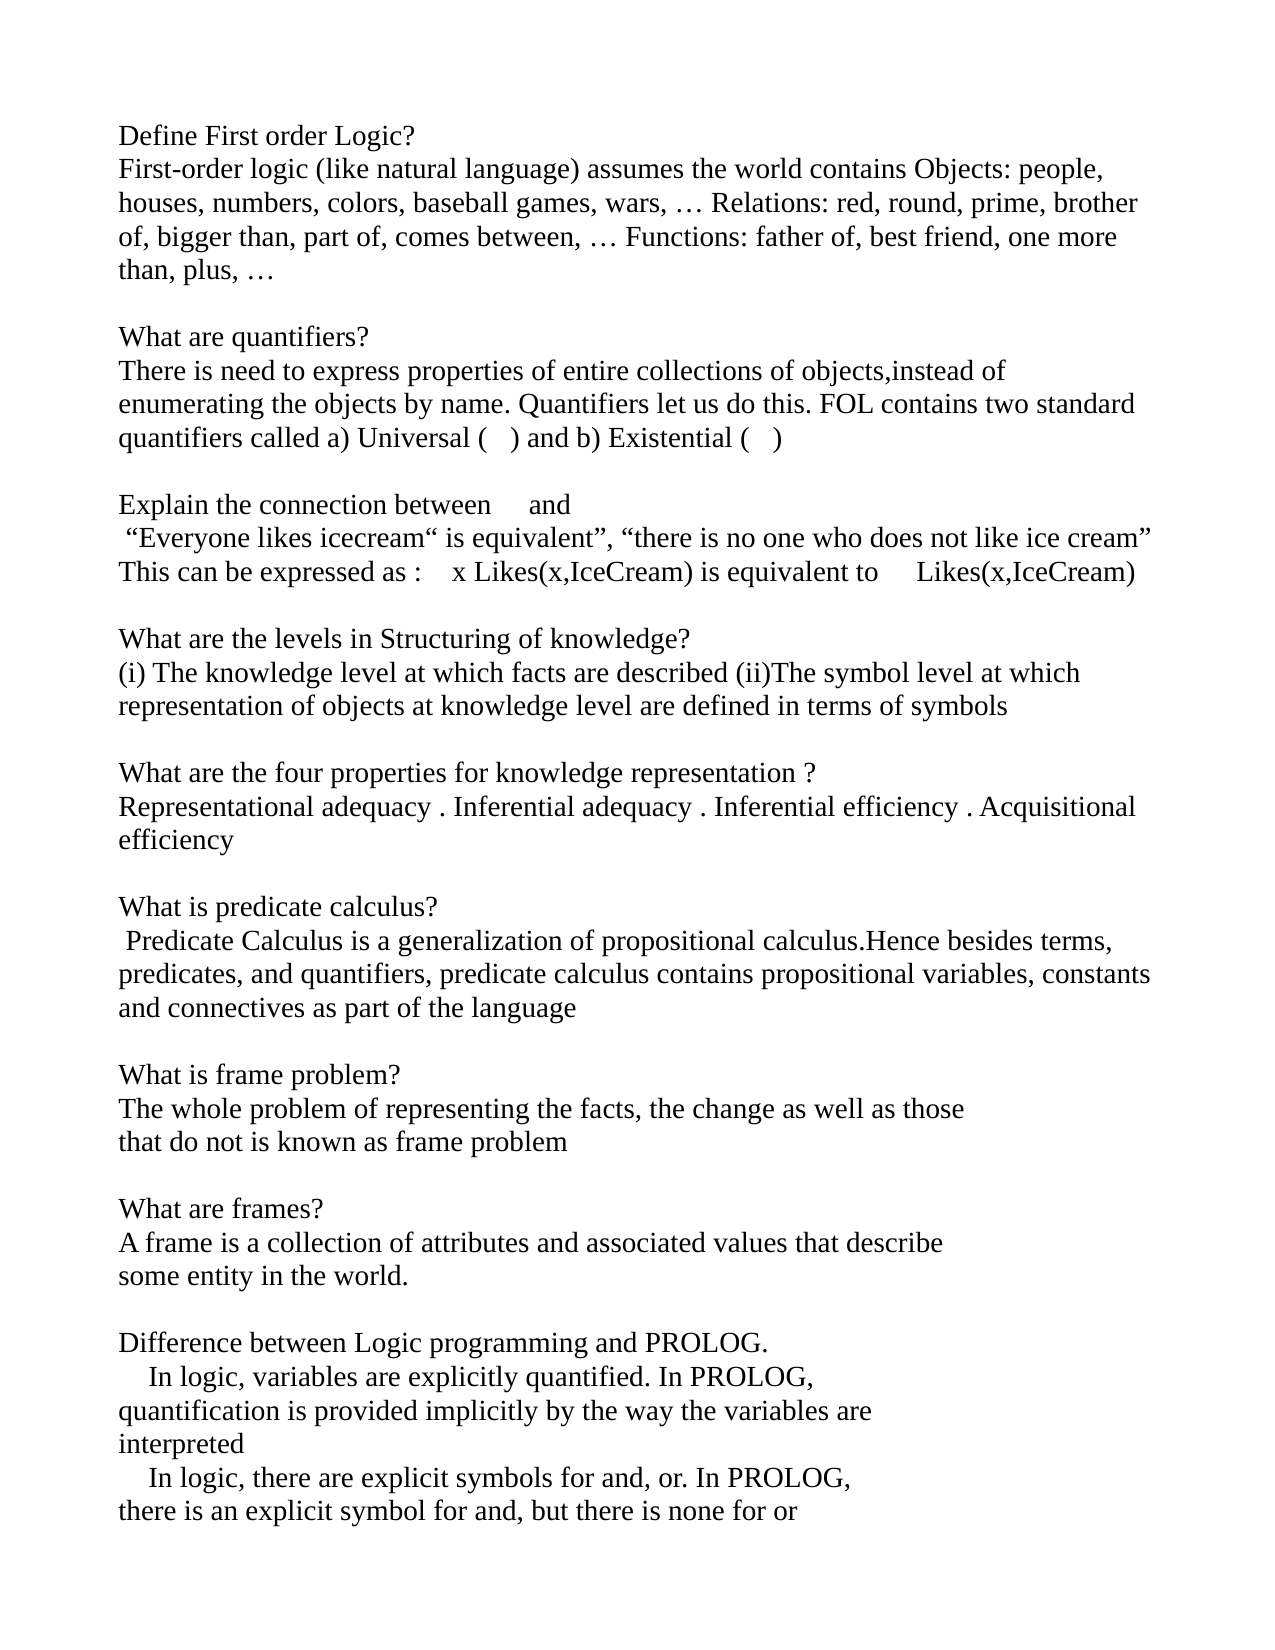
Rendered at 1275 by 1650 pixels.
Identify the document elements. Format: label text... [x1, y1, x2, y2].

text that do not is known as frame problem [118, 1124, 1157, 1158]
text  In logic, variables are explicitly quantified. In PROLOG, [118, 1359, 1157, 1393]
text First-order logic (like natural language) assumes the world contains Objects: people, houses, numbers, colors, baseball games, wars, … Relations: red, round, prime, brother of, bigger than, part of, comes between, … Functions: father of, best friend, one more than, plus, … [118, 152, 1157, 286]
text interpreted [118, 1426, 1157, 1460]
text A frame is a collection of attributes and associated values that describe [118, 1225, 1157, 1258]
text What are the levels in Structuring of knowledge? [118, 621, 1157, 655]
text Define First order Logic? [118, 118, 1157, 152]
text  In logic, there are explicit symbols for and, or. In PROLOG, [118, 1460, 1157, 1493]
text What is frame problem? [118, 1057, 1157, 1091]
text “Everyone likes icecream“ is equivalent”, “there is no one who does not like ice cream” This can be expressed as : x Likes(x,IceCream) is equivalent to  Likes(x,IceCream) [118, 521, 1157, 588]
text The whole problem of representing the facts, the change as well as those [118, 1091, 1157, 1124]
text What are quantifiers? [118, 319, 1157, 353]
text some entity in the world. [118, 1258, 1157, 1292]
text Difference between Logic programming and PROLOG. [118, 1326, 1157, 1359]
text Representational adequacy . Inferential adequacy . Inferential efficiency . Acquisitional efficiency [118, 789, 1157, 856]
text there is an explicit symbol for and, but there is none for or [118, 1493, 1157, 1527]
text Explain the connection between  and  [118, 487, 1157, 521]
text (i) The knowledge level at which facts are described (ii)The symbol level at which representation of objects at knowledge level are defined in terms of symbols [118, 655, 1157, 722]
text What are frames? [118, 1191, 1157, 1225]
text What is predicate calculus? [118, 889, 1157, 923]
text Predicate Calculus is a generalization of propositional calculus.Hence besides terms, predicates, and quantifiers, predicate calculus contains propositional variables, constants and connectives as part of the language [118, 923, 1157, 1024]
text quantification is provided implicitly by the way the variables are [118, 1393, 1157, 1426]
text What are the four properties for knowledge representation ? [118, 755, 1157, 789]
text There is need to express properties of entire collections of objects,instead of enumerating the objects by name. Quantifiers let us do this. FOL contains two standard quantifiers called a) Universal () and b) Existential () [118, 353, 1157, 453]
